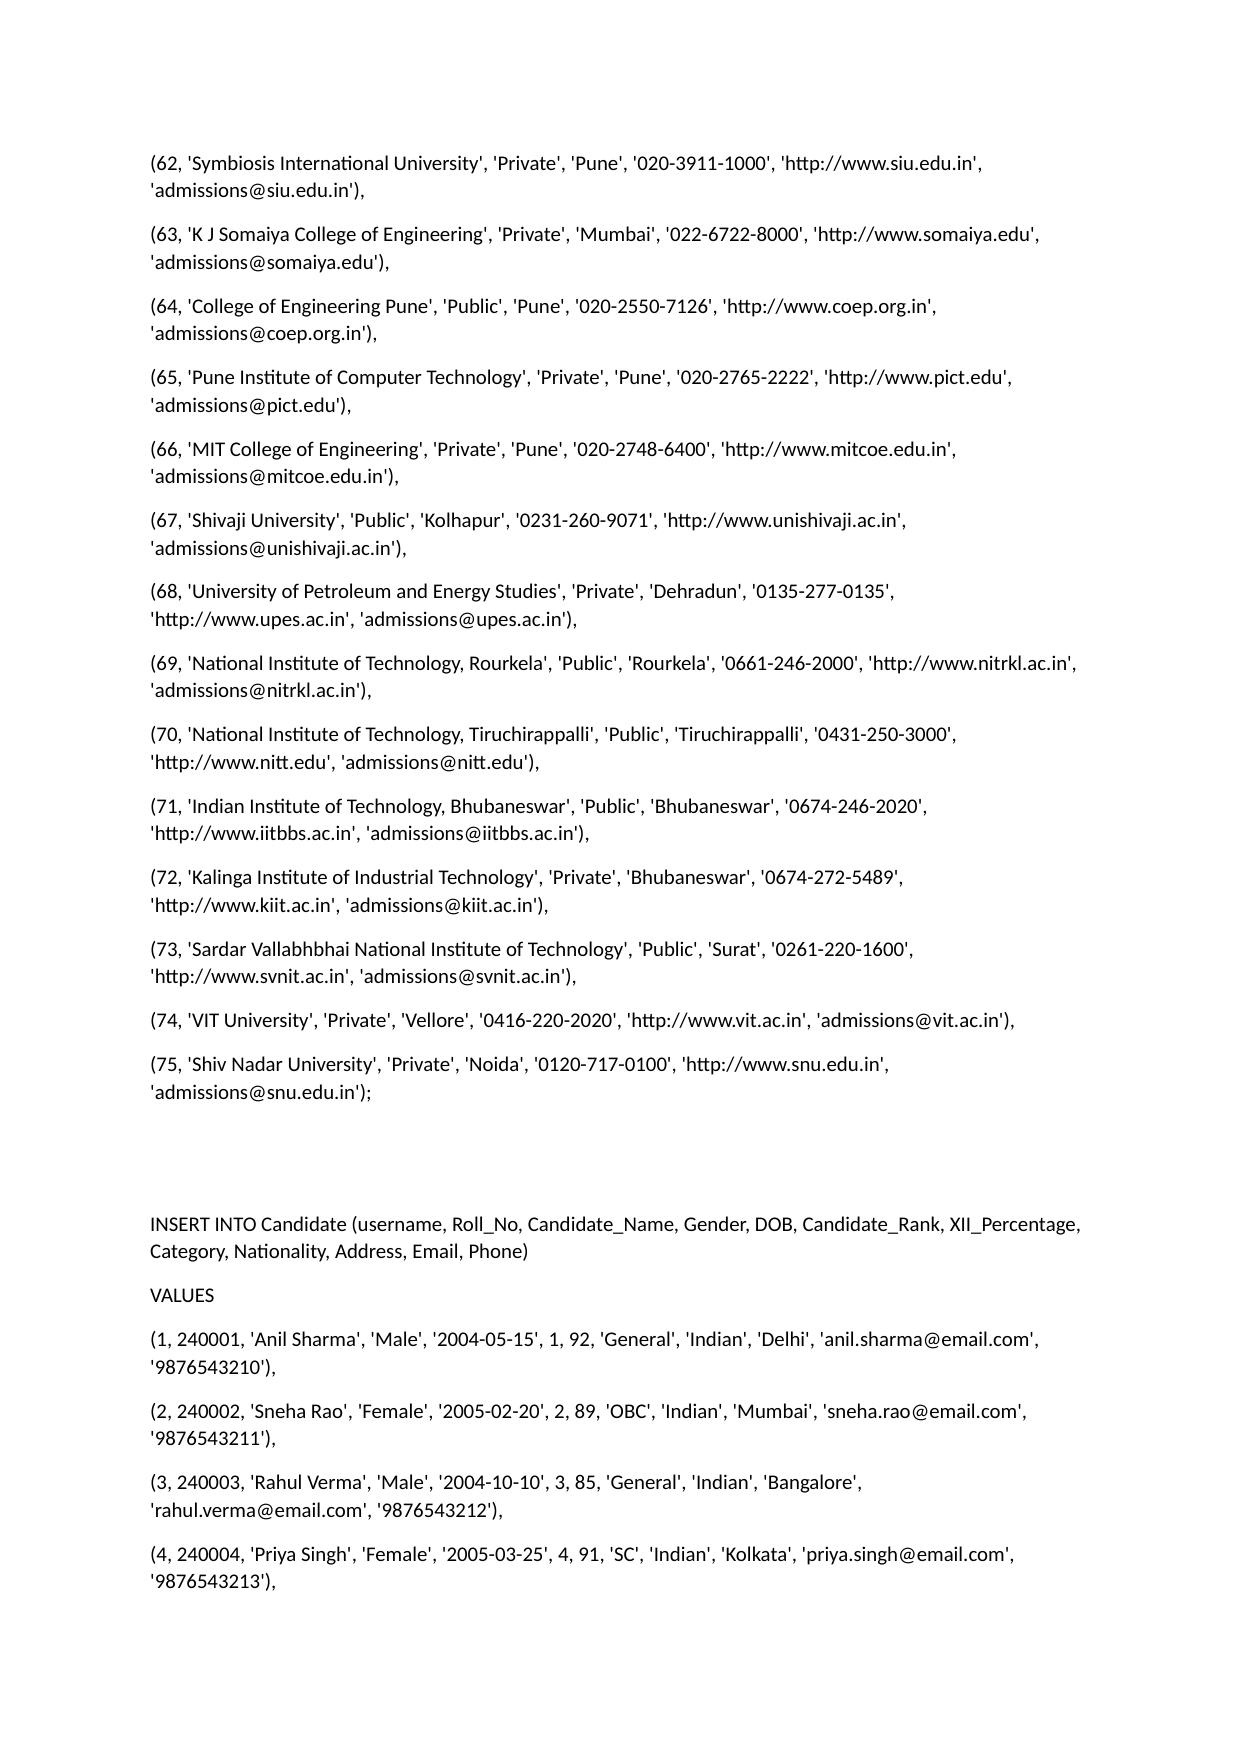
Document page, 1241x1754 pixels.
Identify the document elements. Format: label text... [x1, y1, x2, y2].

text (75, 'Shiv Nadar University', 'Private', 'Noida', '0120-717-0100', 'http://www.snu.edu.in', 'admissions@snu.edu.in'); [150, 1052, 1090, 1104]
text (2, 240002, 'Sneha Rao', 'Female', '2005-02-20', 2, 89, 'OBC', 'Indian', 'Mumbai', 'sneha.rao@email.com', '9876543211'), [150, 1398, 1090, 1451]
text VALUES [150, 1283, 1090, 1308]
text (66, 'MIT College of Engineering', 'Private', 'Pune', '020-2748-6400', 'http://www.mitcoe.edu.in', 'admissions@mitcoe.edu.in'), [150, 436, 1090, 489]
text (65, 'Pune Institute of Computer Technology', 'Private', 'Pune', '020-2765-2222', 'http://www.pict.edu', 'admissions@pict.edu'), [150, 364, 1090, 417]
text (70, 'National Institute of Technology, Tiruchirappalli', 'Public', 'Tiruchirappalli', '0431-250-3000', 'http://www.nitt.edu', 'admissions@nitt.edu'), [150, 722, 1090, 774]
text (71, 'Indian Institute of Technology, Bhubaneswar', 'Public', 'Bhubaneswar', '0674-246-2020', 'http://www.iitbbs.ac.in', 'admissions@iitbbs.ac.in'), [150, 793, 1090, 846]
text (67, 'Shivaji University', 'Public', 'Kolhapur', '0231-260-9071', 'http://www.unishivaji.ac.in', 'admissions@unishivaji.ac.in'), [150, 507, 1090, 560]
text (74, 'VIT University', 'Private', 'Vellore', '0416-220-2020', 'http://www.vit.ac.in', 'admissions@vit.ac.in'), [150, 1007, 1090, 1033]
text (68, 'University of Petroleum and Energy Studies', 'Private', 'Dehradun', '0135-277-0135', 'http://www.upes.ac.in', 'admissions@upes.ac.in'), [150, 579, 1090, 632]
text INSERT INTO Candidate (username, Roll_No, Candidate_Name, Gender, DOB, Candidate_Rank, XII_Percentage, Category, Nationality, Address, Email, Phone) [150, 1211, 1090, 1264]
text (1, 240001, 'Anil Sharma', 'Male', '2004-05-15', 1, 92, 'General', 'Indian', 'Delhi', 'anil.sharma@email.com', '9876543210'), [150, 1327, 1090, 1379]
text (64, 'College of Engineering Pune', 'Public', 'Pune', '020-2550-7126', 'http://www.coep.org.in', 'admissions@coep.org.in'), [150, 293, 1090, 346]
text (72, 'Kalinga Institute of Industrial Technology', 'Private', 'Bhubaneswar', '0674-272-5489', 'http://www.kiit.ac.in', 'admissions@kiit.ac.in'), [150, 864, 1090, 917]
text (69, 'National Institute of Technology, Rourkela', 'Public', 'Rourkela', '0661-246-2000', 'http://www.nitrkl.ac.in', 'admissions@nitrkl.ac.in'), [150, 650, 1090, 703]
text (62, 'Symbiosis International University', 'Private', 'Pune', '020-3911-1000', 'http://www.siu.edu.in', 'admissions@siu.edu.in'), [150, 150, 1090, 203]
text (73, 'Sardar Vallabhbhai National Institute of Technology', 'Public', 'Surat', '0261-220-1600', 'http://www.svnit.ac.in', 'admissions@svnit.ac.in'), [150, 936, 1090, 989]
text (3, 240003, 'Rahul Verma', 'Male', '2004-10-10', 3, 85, 'General', 'Indian', 'Bangalore', 'rahul.verma@email.com', '9876543212'), [150, 1469, 1090, 1522]
text (4, 240004, 'Priya Singh', 'Female', '2005-03-25', 4, 91, 'SC', 'Indian', 'Kolkata', 'priya.singh@email.com', '9876543213'), [150, 1541, 1090, 1594]
text (63, 'K J Somaiya College of Engineering', 'Private', 'Mumbai', '022-6722-8000', 'http://www.somaiya.edu', 'admissions@somaiya.edu'), [150, 221, 1090, 274]
